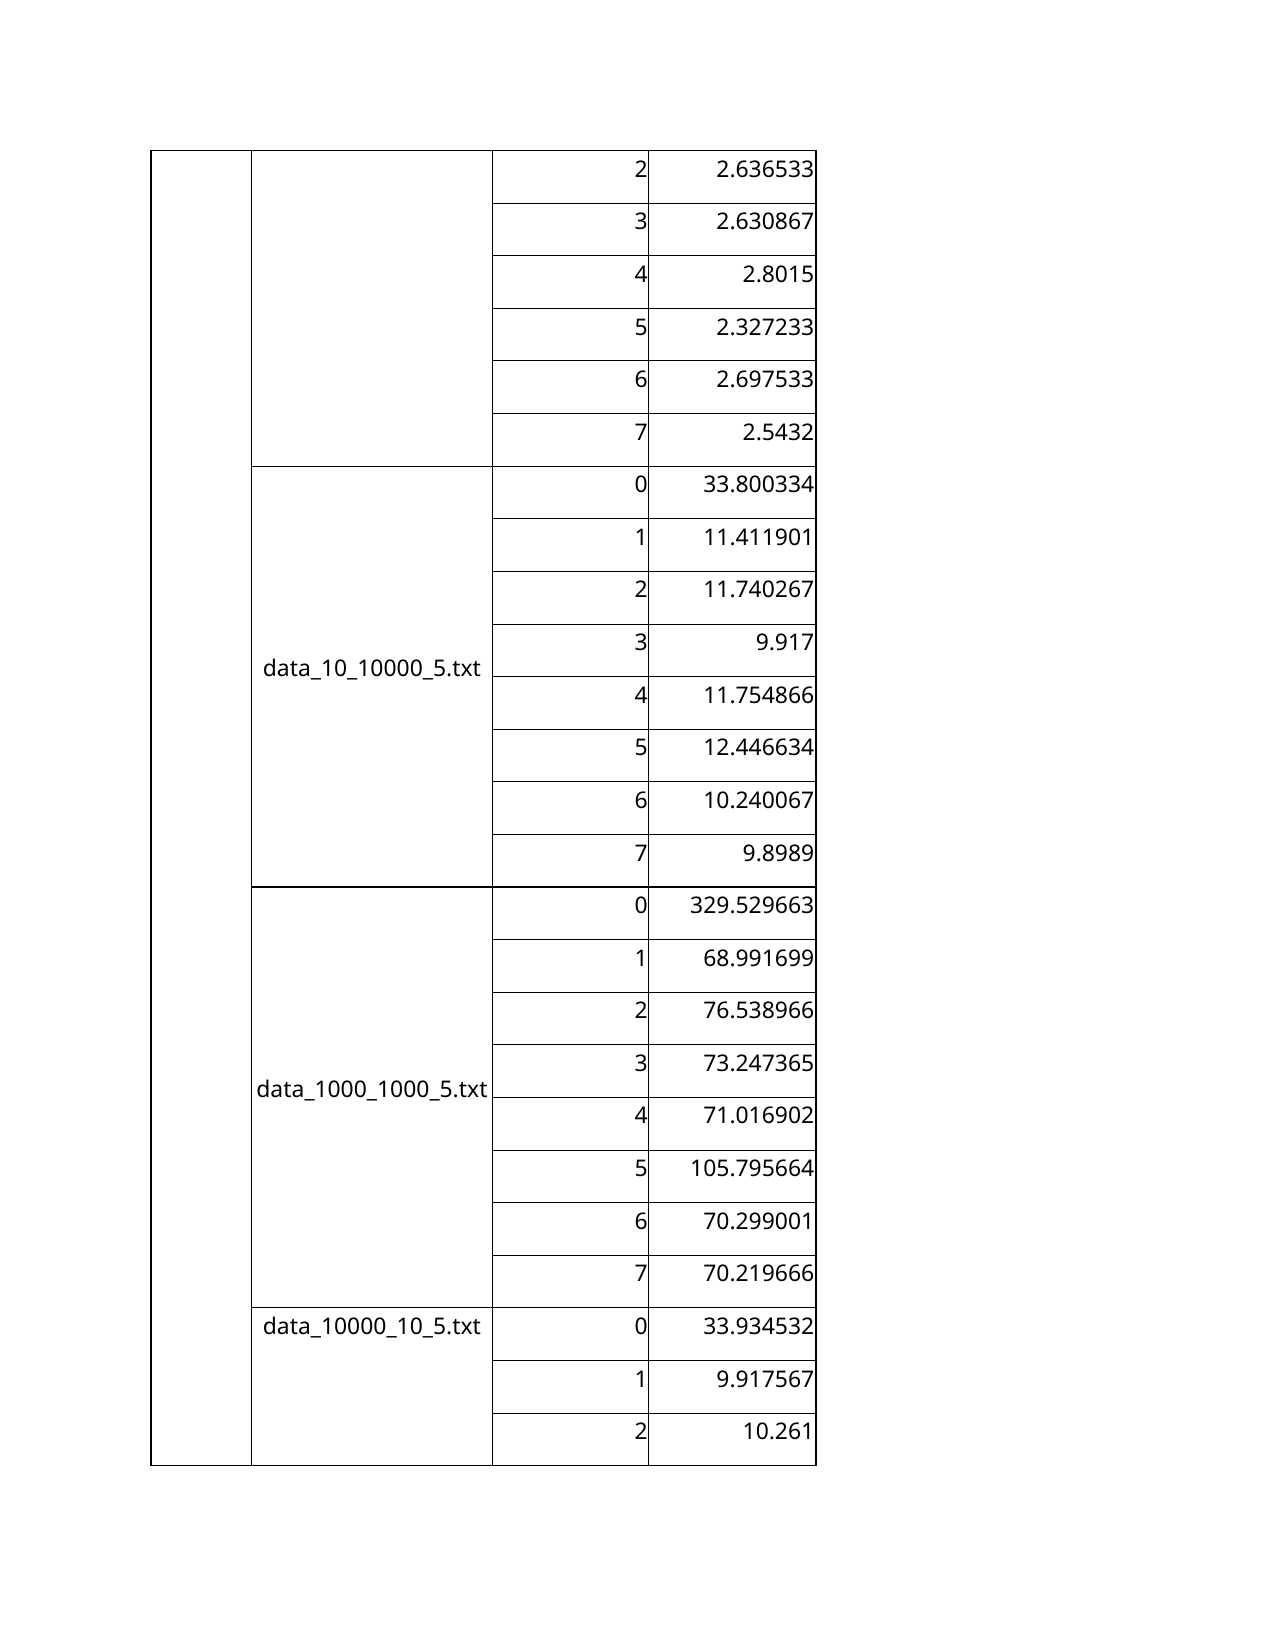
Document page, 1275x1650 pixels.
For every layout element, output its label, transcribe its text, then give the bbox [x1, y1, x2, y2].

table_cell 11.754866 [649, 677, 815, 729]
table_cell 2 [493, 993, 648, 1044]
table_cell 10.240067 [649, 782, 815, 834]
table_cell 2.5432 [649, 414, 815, 466]
table_cell data_10_10000_5.txt [252, 467, 492, 886]
table_cell 2.8015 [649, 256, 815, 308]
table_cell 3 [493, 625, 648, 676]
table_cell 105.795664 [649, 1151, 815, 1202]
table_cell 1 [493, 1361, 648, 1412]
table_cell 3 [493, 1045, 648, 1097]
table_cell 2 [493, 151, 648, 203]
table_cell 1 [493, 519, 648, 571]
table_cell 7 [493, 414, 648, 466]
table_cell 0 [493, 888, 648, 939]
table_cell 329.529663 [649, 888, 815, 939]
table_cell 70.219666 [649, 1256, 815, 1307]
table_cell 9.8989 [649, 835, 815, 886]
table_cell 0 [493, 1308, 648, 1360]
table_cell 4 [493, 677, 648, 729]
table_cell 2.630867 [649, 204, 815, 255]
table_cell 9.917 [649, 625, 815, 676]
table_cell 2.327233 [649, 309, 815, 360]
table_cell 2.636533 [649, 151, 815, 203]
table_cell 9.917567 [649, 1361, 815, 1412]
table_cell 5 [493, 730, 648, 781]
table_cell 5 [493, 1151, 648, 1202]
table_cell 7 [493, 835, 648, 886]
table_cell 2 [493, 572, 648, 623]
table_cell 68.991699 [649, 940, 815, 992]
table_cell 71.016902 [649, 1098, 815, 1149]
table_cell 2 [493, 1414, 648, 1465]
table_cell data_1000_1000_5.txt [252, 888, 492, 1307]
table_cell 4 [493, 1098, 648, 1149]
table_cell 2.697533 [649, 361, 815, 413]
table_cell 70.299001 [649, 1203, 815, 1255]
table_cell 6 [493, 361, 648, 413]
table_cell 0 [493, 467, 648, 518]
table_cell 76.538966 [649, 993, 815, 1044]
table_cell 11.411901 [649, 519, 815, 571]
table_cell 5 [493, 309, 648, 360]
table_cell 4 [493, 256, 648, 308]
table_cell 12.446634 [649, 730, 815, 781]
table_cell 1 [493, 940, 648, 992]
table_cell 6 [493, 1203, 648, 1255]
table_cell 73.247365 [649, 1045, 815, 1097]
table_cell 6 [493, 782, 648, 834]
table_cell 33.934532 [649, 1308, 815, 1360]
table_cell 33.800334 [649, 467, 815, 518]
table_cell 10.261 [649, 1414, 815, 1465]
table_cell 7 [493, 1256, 648, 1307]
table_cell 3 [493, 204, 648, 255]
table_cell 11.740267 [649, 572, 815, 623]
table_cell data_10000_10_5.txt [252, 1308, 492, 1465]
